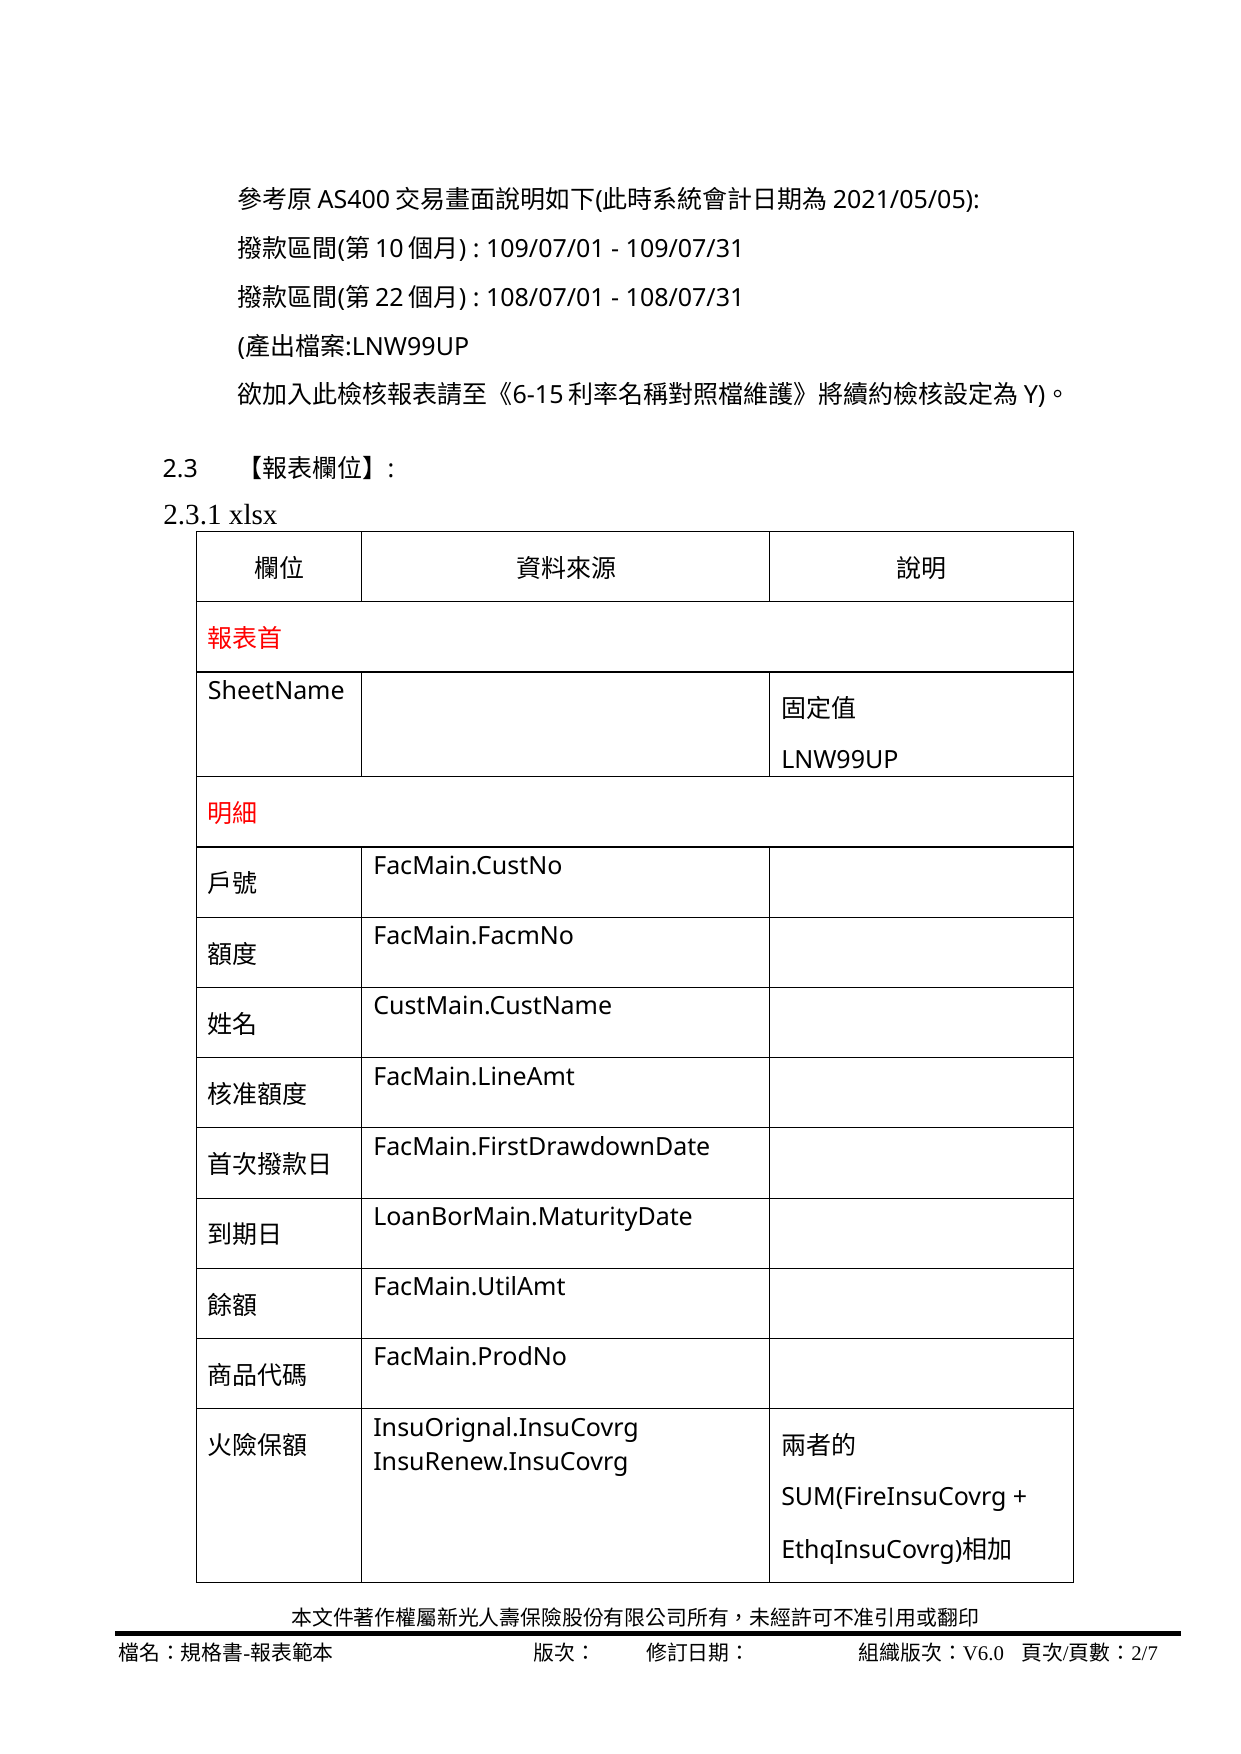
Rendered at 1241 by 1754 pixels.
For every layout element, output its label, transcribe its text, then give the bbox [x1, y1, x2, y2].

table_cell [770, 1128, 1073, 1197]
table_cell [770, 988, 1073, 1057]
table_cell FacMain.FacmNo [362, 918, 769, 987]
table_cell 額度 [197, 918, 361, 987]
list 撥款區間(第10個月) : 109/07/01 - 109/07/31 [237, 229, 1152, 265]
table_cell [770, 1199, 1073, 1268]
list 欲加入此檢核報表請至《6-15利率名稱對照檔維護》將續約檢核設定為Y)。 [187, 375, 1152, 411]
list 撥款區間(第22個月) : 108/07/01 - 108/07/31 [237, 277, 1152, 314]
table_cell 到期日 [197, 1199, 361, 1268]
table_cell FacMain.FirstDrawdownDate [362, 1128, 769, 1197]
table_cell [770, 1058, 1073, 1127]
table_cell 商品代碼 [197, 1339, 361, 1408]
table_cell 核准額度 [197, 1058, 361, 1127]
list (產出檔案:LNW99UP [237, 326, 1152, 362]
table_cell FacMain.ProdNo [362, 1339, 769, 1408]
table_cell 兩者的SUM(FireInsuCovrg + EthqInsuCovrg)相加 [770, 1409, 1073, 1582]
table_cell [770, 1269, 1073, 1338]
table_cell FacMain.CustNo [362, 848, 769, 917]
table_cell LoanBorMain.MaturityDate [362, 1199, 769, 1268]
table_cell 固定值 LNW99UP [770, 673, 1073, 776]
subtitle 【報表欄位】: [162, 449, 1152, 485]
list 參考原AS400交易畫面說明如下(此時系統會計日期為2021/05/05): [237, 180, 1152, 216]
table_header 欄位 [197, 532, 361, 601]
table_cell CustMain.CustName [362, 988, 769, 1057]
table_cell 明細 [197, 777, 1073, 846]
table_cell 姓名 [197, 988, 361, 1057]
table_cell 首次撥款日 [197, 1128, 361, 1197]
table_cell [770, 848, 1073, 917]
table_cell SheetName [197, 673, 361, 776]
table_cell 餘額 [197, 1269, 361, 1338]
table_cell 報表首 [197, 602, 1073, 671]
table_header 說明 [770, 532, 1073, 601]
table_cell [362, 673, 769, 776]
table_cell [770, 918, 1073, 987]
table_cell [770, 1339, 1073, 1408]
table_cell 戶號 [197, 848, 361, 917]
table_header 資料來源 [362, 532, 769, 601]
table_cell 火險保額 [197, 1409, 361, 1582]
table_cell InsuOrignal.InsuCovrg InsuRenew.InsuCovrg [362, 1409, 769, 1582]
text 2.3.1 xlsx [163, 497, 1152, 531]
table_cell FacMain.UtilAmt [362, 1269, 769, 1338]
table_cell FacMain.LineAmt [362, 1058, 769, 1127]
